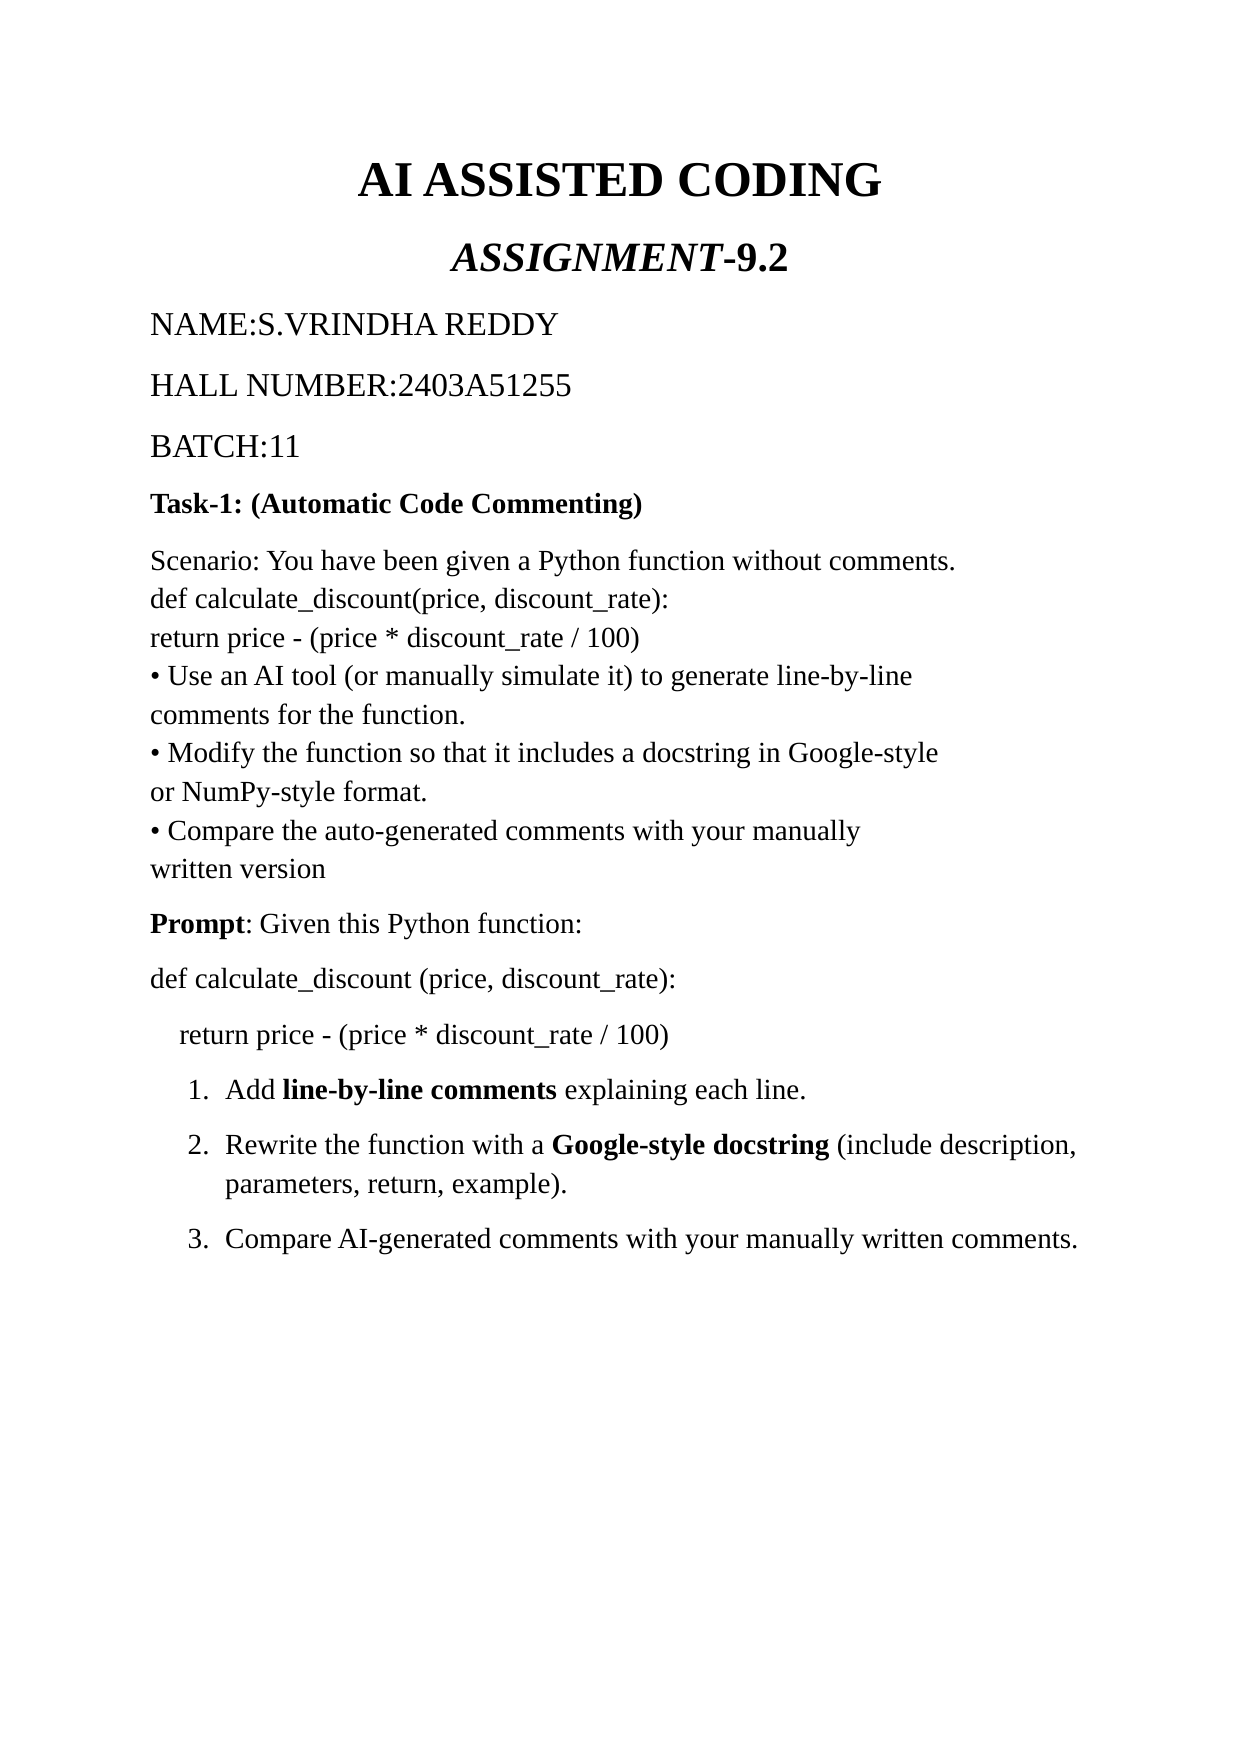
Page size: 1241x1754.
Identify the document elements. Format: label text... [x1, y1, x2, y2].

text HALL NUMBER:2403A51255 [150, 365, 1090, 403]
list Compare AI-generated comments with your manually written comments. [187, 1221, 1090, 1254]
text ASSIGNMENT-9.2 [150, 233, 1090, 281]
text Task-1: (Automatic Code Commenting) [150, 487, 1090, 520]
text return price - (price * discount_rate / 100) [150, 1017, 1090, 1050]
list Rewrite the function with a Google-style docstring (include description, parameters, return, example). [187, 1127, 1090, 1199]
text def calculate_discount (price, discount_rate): [150, 962, 1090, 995]
text BATCH:11 [150, 426, 1090, 464]
text AI ASSISTED CODING [150, 150, 1090, 207]
text NAME:S.VRINDHA REDDY [150, 304, 1090, 343]
text Prompt: Given this Python function: [150, 906, 1090, 940]
text Scenario: You have been given a Python function without comments. def calculate_discount(price, discount_rate): return price - (price * discount_rate / 100) • Use an AI tool (or manually simulate it) to generate line-by-line comments for the function. • Modify the function so that it includes a docstring in Google-style or NumPy-style format. • Compare the auto-generated comments with your manually written version [150, 543, 1090, 885]
list Add line-by-line comments explaining each line. [187, 1072, 1090, 1106]
